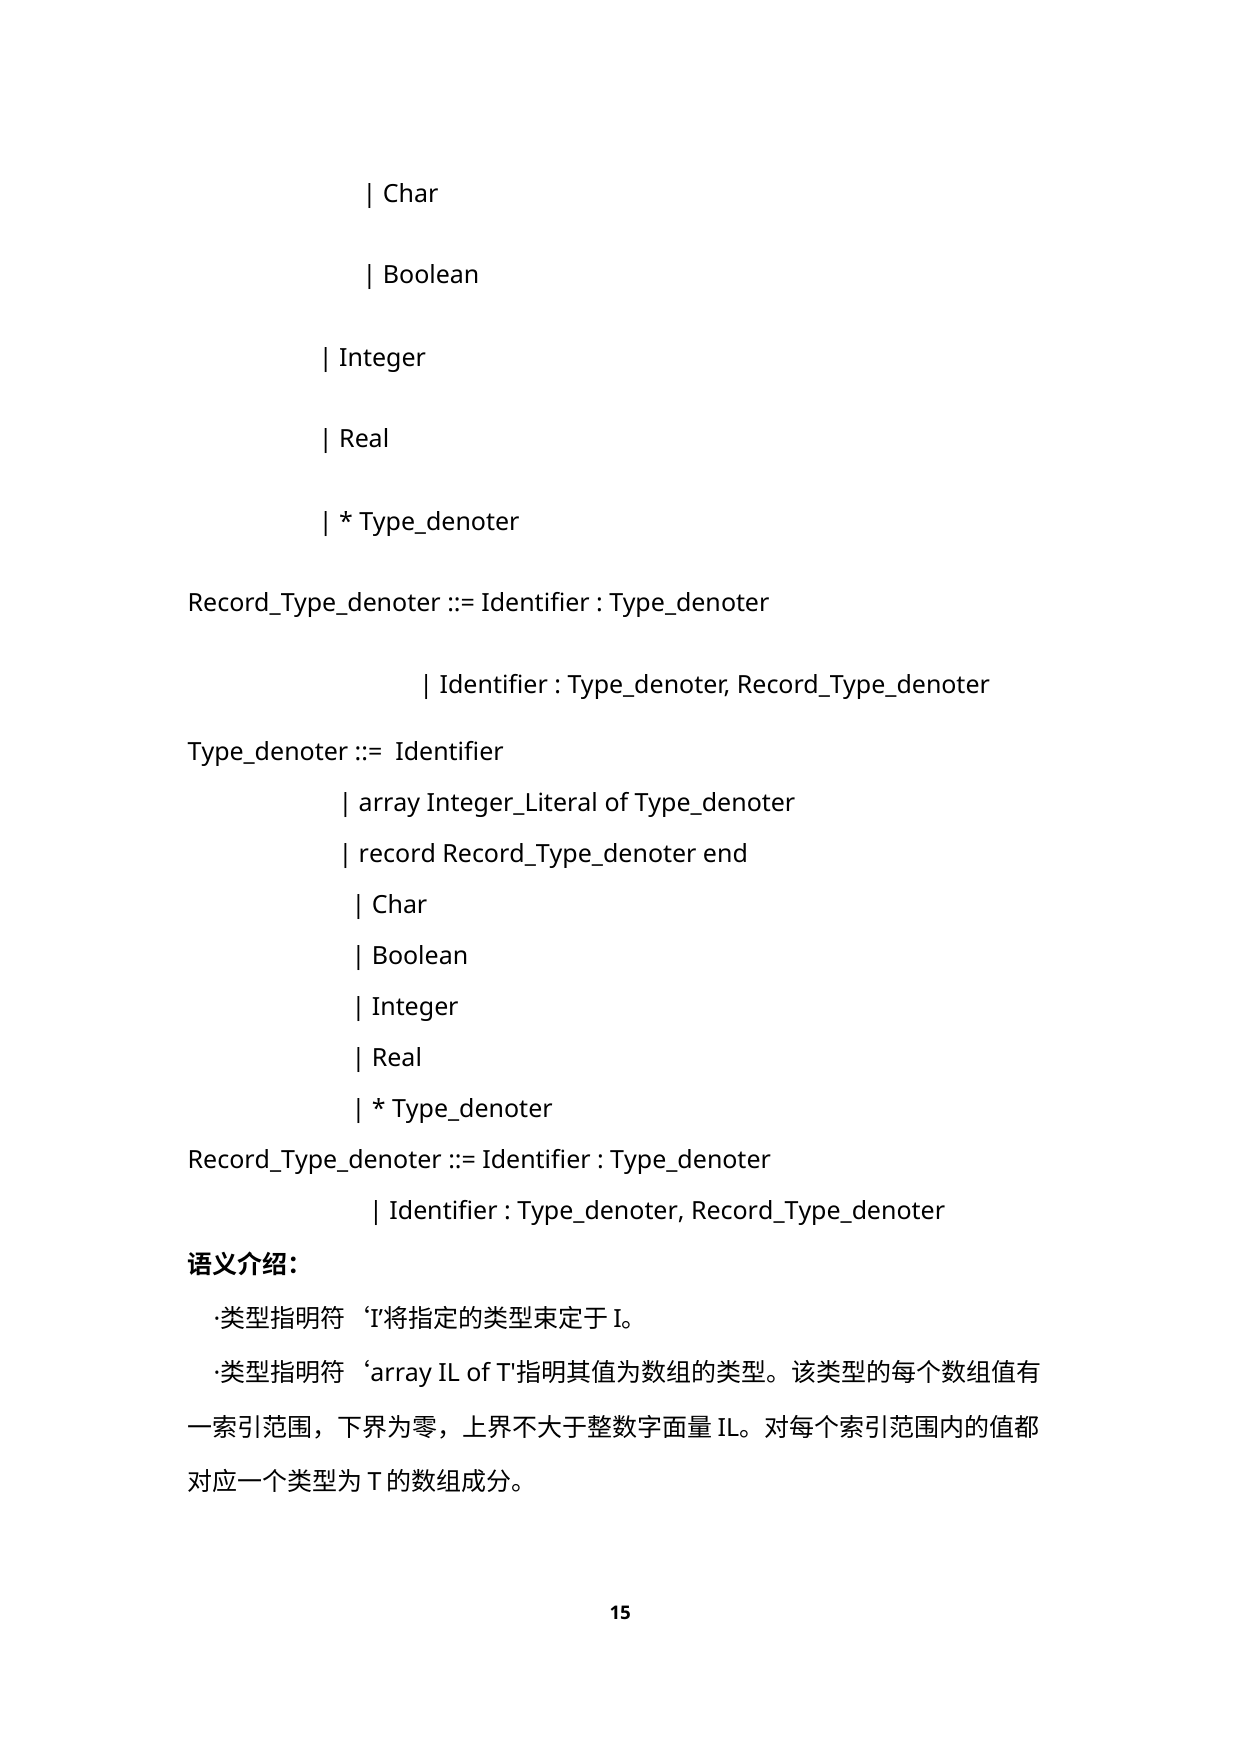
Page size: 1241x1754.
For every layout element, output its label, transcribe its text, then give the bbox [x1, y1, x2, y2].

text | record Record_Type_denoter end [312, 836, 1053, 870]
text | * Type_denoter [187, 488, 1053, 553]
text | array Integer_Literal of Type_denoter [312, 785, 1053, 819]
text | * Type_denoter [312, 1091, 1053, 1125]
text Record_Type_denoter ::= Identifier : Type_denoter [187, 570, 1053, 635]
text Record_Type_denoter ::= Identifier : Type_denoter [187, 1142, 1053, 1176]
text | Identifier : Type_denoter, Record_Type_denoter [312, 1193, 1053, 1227]
text | Identifier : Type_denoter, Record_Type_denoter [187, 652, 1053, 717]
text | Char [312, 887, 1053, 921]
text | Char [187, 160, 1053, 225]
text | Real [312, 1040, 1053, 1074]
text | Integer [187, 324, 1053, 389]
text ·类型指明符‘I’将指定的类型束定于I。 [187, 1298, 1053, 1335]
text Type_denoter ::= Identifier [187, 734, 1053, 768]
text | Boolean [187, 242, 1053, 307]
text 语义介绍： [187, 1244, 1053, 1280]
text | Boolean [312, 938, 1053, 972]
text | Real [187, 406, 1053, 471]
text ·类型指明符‘array IL of T'指明其值为数组的类型。该类型的每个数组值有一索引范围，下界为零，上界不大于整数字面量IL。对每个索引范围内的值都对应一个类型为T的数组成分。 [187, 1353, 1053, 1498]
text | Integer [312, 989, 1053, 1023]
